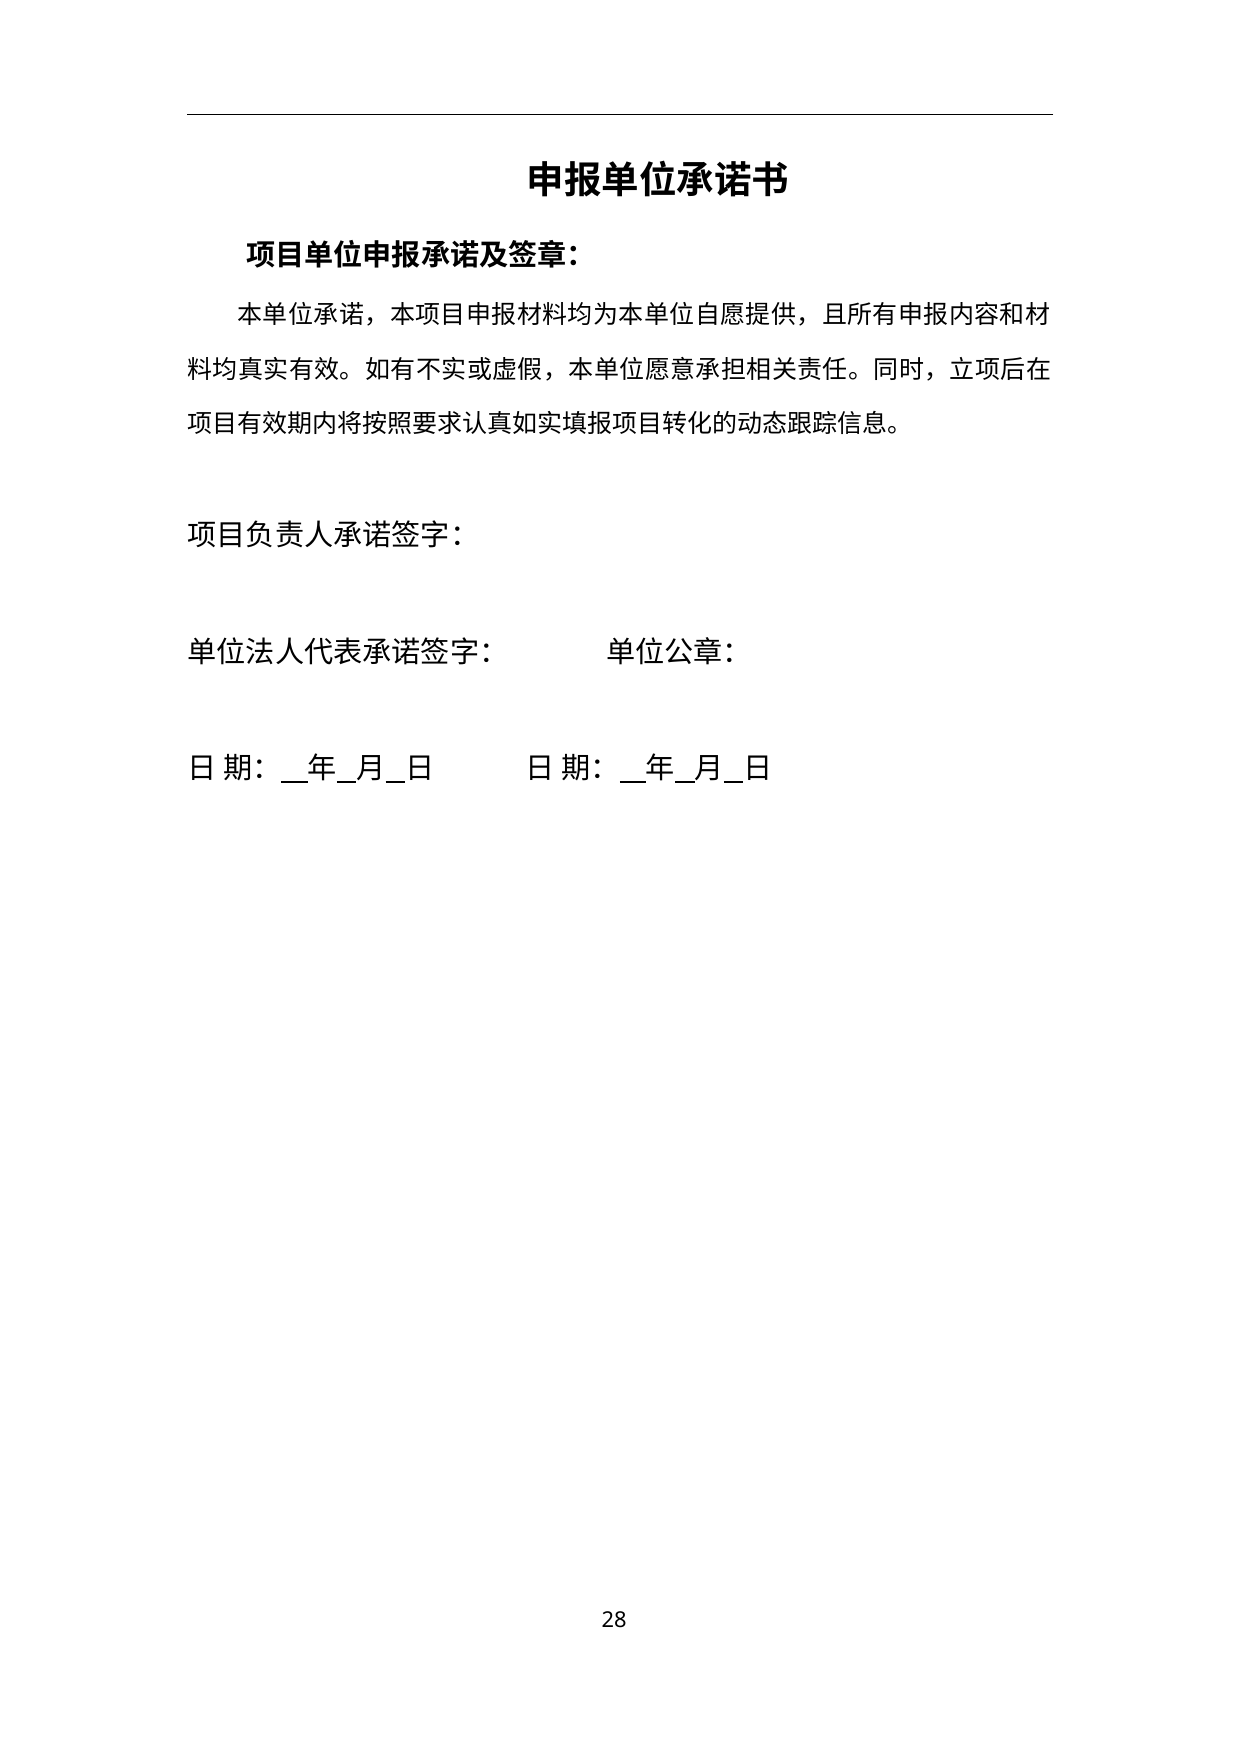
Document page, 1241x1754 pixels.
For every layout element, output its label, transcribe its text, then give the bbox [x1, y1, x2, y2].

text 项目单位申报承诺及签章： [187, 231, 1053, 274]
text 本单位承诺，本项目申报材料均为本单位自愿提供，且所有申报内容和材料均真实有效。如有不实或虚假，本单位愿意承担相关责任。同时，立项后在项目有效期内将按照要求认真如实填报项目转化的动态跟踪信息。 [187, 295, 1053, 440]
text 申报单位承诺书 [187, 150, 1053, 204]
text 单位法人代表承诺签字： 单位公章： [187, 628, 1053, 671]
text 日 期： 年 月 日 日 期： 年 月 日 [187, 745, 1053, 787]
text 项目负责人承诺签字： [187, 511, 1053, 554]
